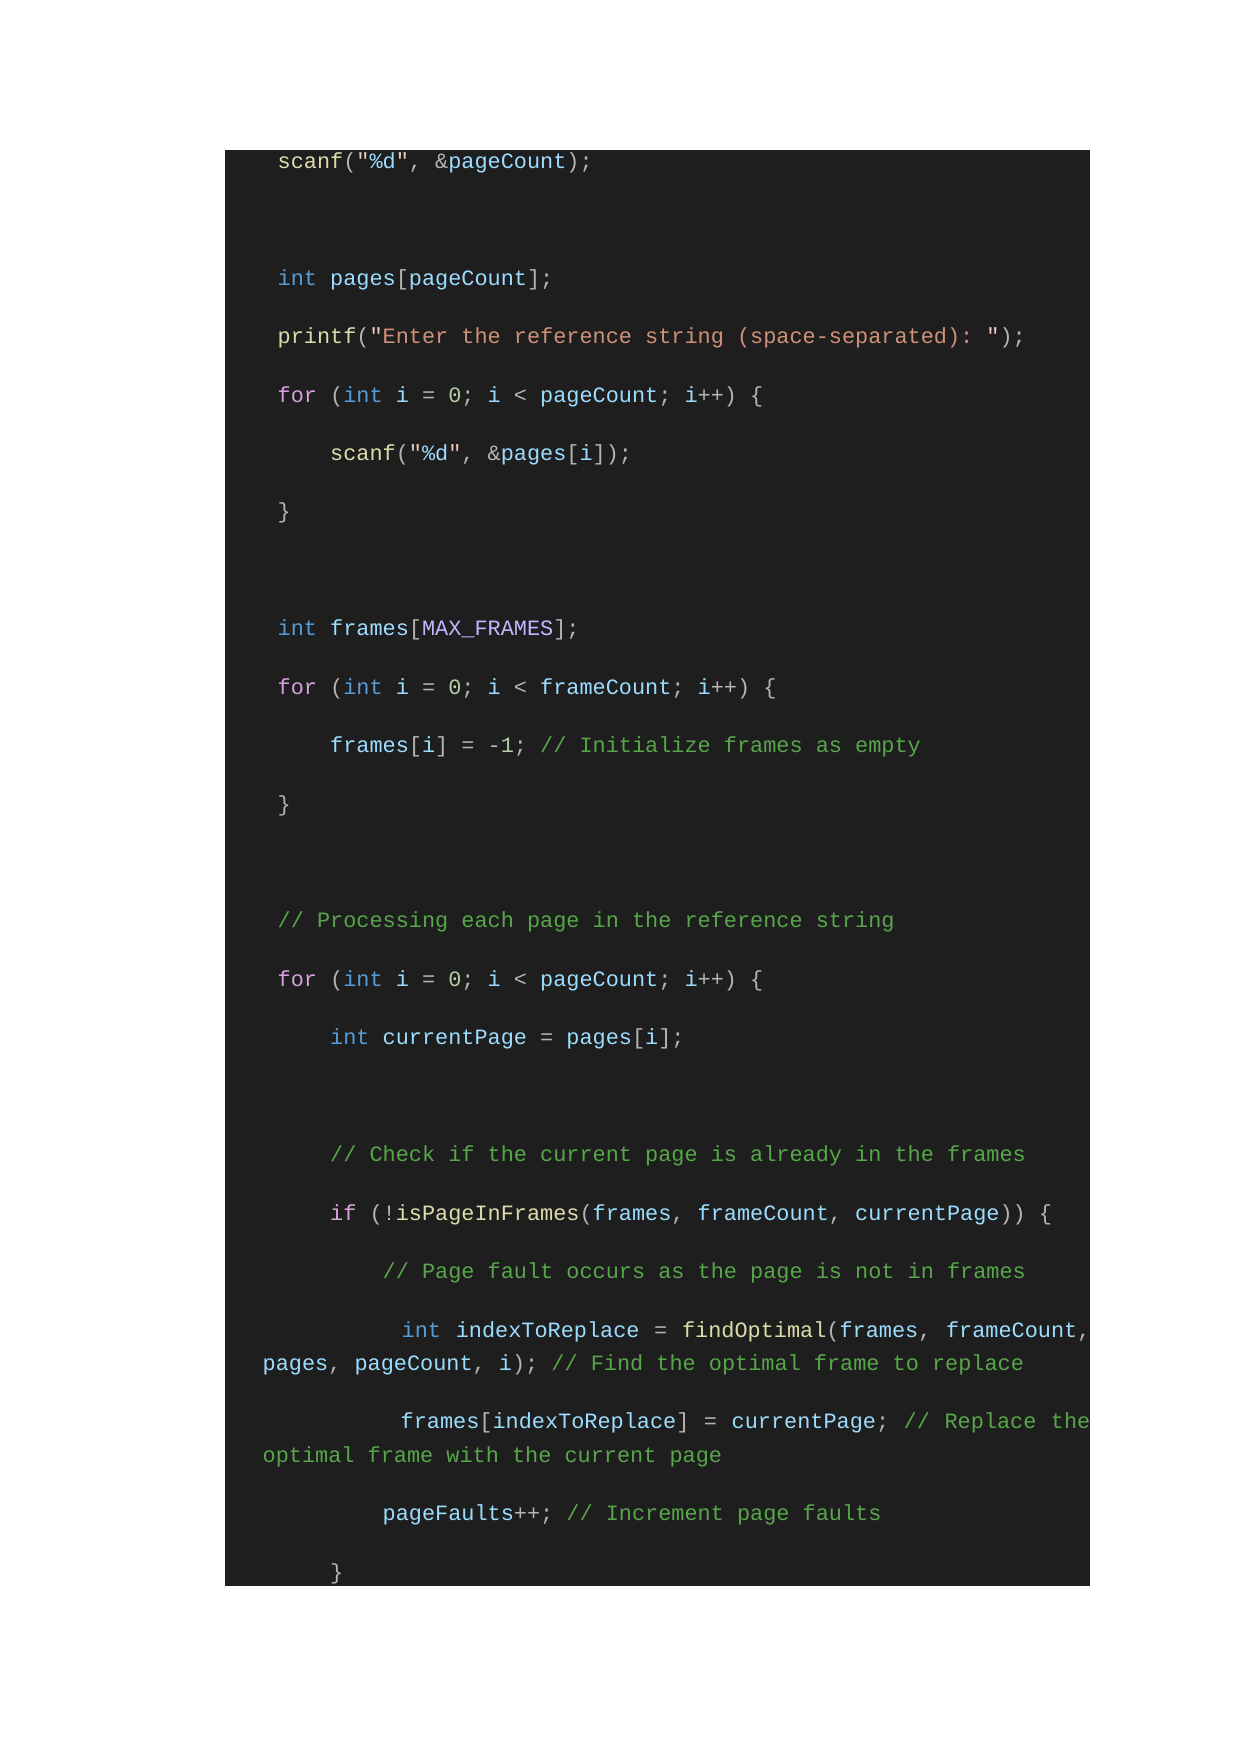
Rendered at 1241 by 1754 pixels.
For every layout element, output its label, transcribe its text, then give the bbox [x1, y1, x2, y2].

text } [225, 501, 1090, 525]
text for (int i = 0; i < pageCount; i++) { [225, 968, 1090, 993]
text // Processing each page in the reference string [225, 910, 1090, 934]
text for (int i = 0; i < frameCount; i++) { [225, 676, 1090, 701]
text frames[i] = -1; // Initialize frames as empty [225, 734, 1090, 759]
text scanf("%d", &pages[i]); [225, 442, 1090, 467]
text int pages[pageCount]; [225, 267, 1090, 292]
text } [225, 793, 1090, 818]
text // Page fault occurs as the page is not in frames [225, 1260, 1090, 1285]
text for (int i = 0; i < pageCount; i++) { [225, 384, 1090, 408]
text int frames[MAX_FRAMES]; [225, 617, 1090, 642]
text scanf("%d", &pageCount); [225, 150, 1090, 175]
text } [225, 1561, 1090, 1586]
text if (!isPageInFrames(frames, frameCount, currentPage)) { [225, 1202, 1090, 1227]
text // Check if the current page is already in the frames [225, 1143, 1090, 1168]
text pageFaults++; // Increment page faults [225, 1502, 1090, 1527]
text frames[indexToReplace] = currentPage; // Replace the optimal frame with the current page [225, 1411, 1090, 1469]
text printf("Enter the reference string (space-separated): "); [225, 325, 1090, 350]
text int currentPage = pages[i]; [225, 1027, 1090, 1051]
text int indexToReplace = findOptimal(frames, frameCount, pages, pageCount, i); // Find the optimal frame to replace [225, 1319, 1090, 1377]
